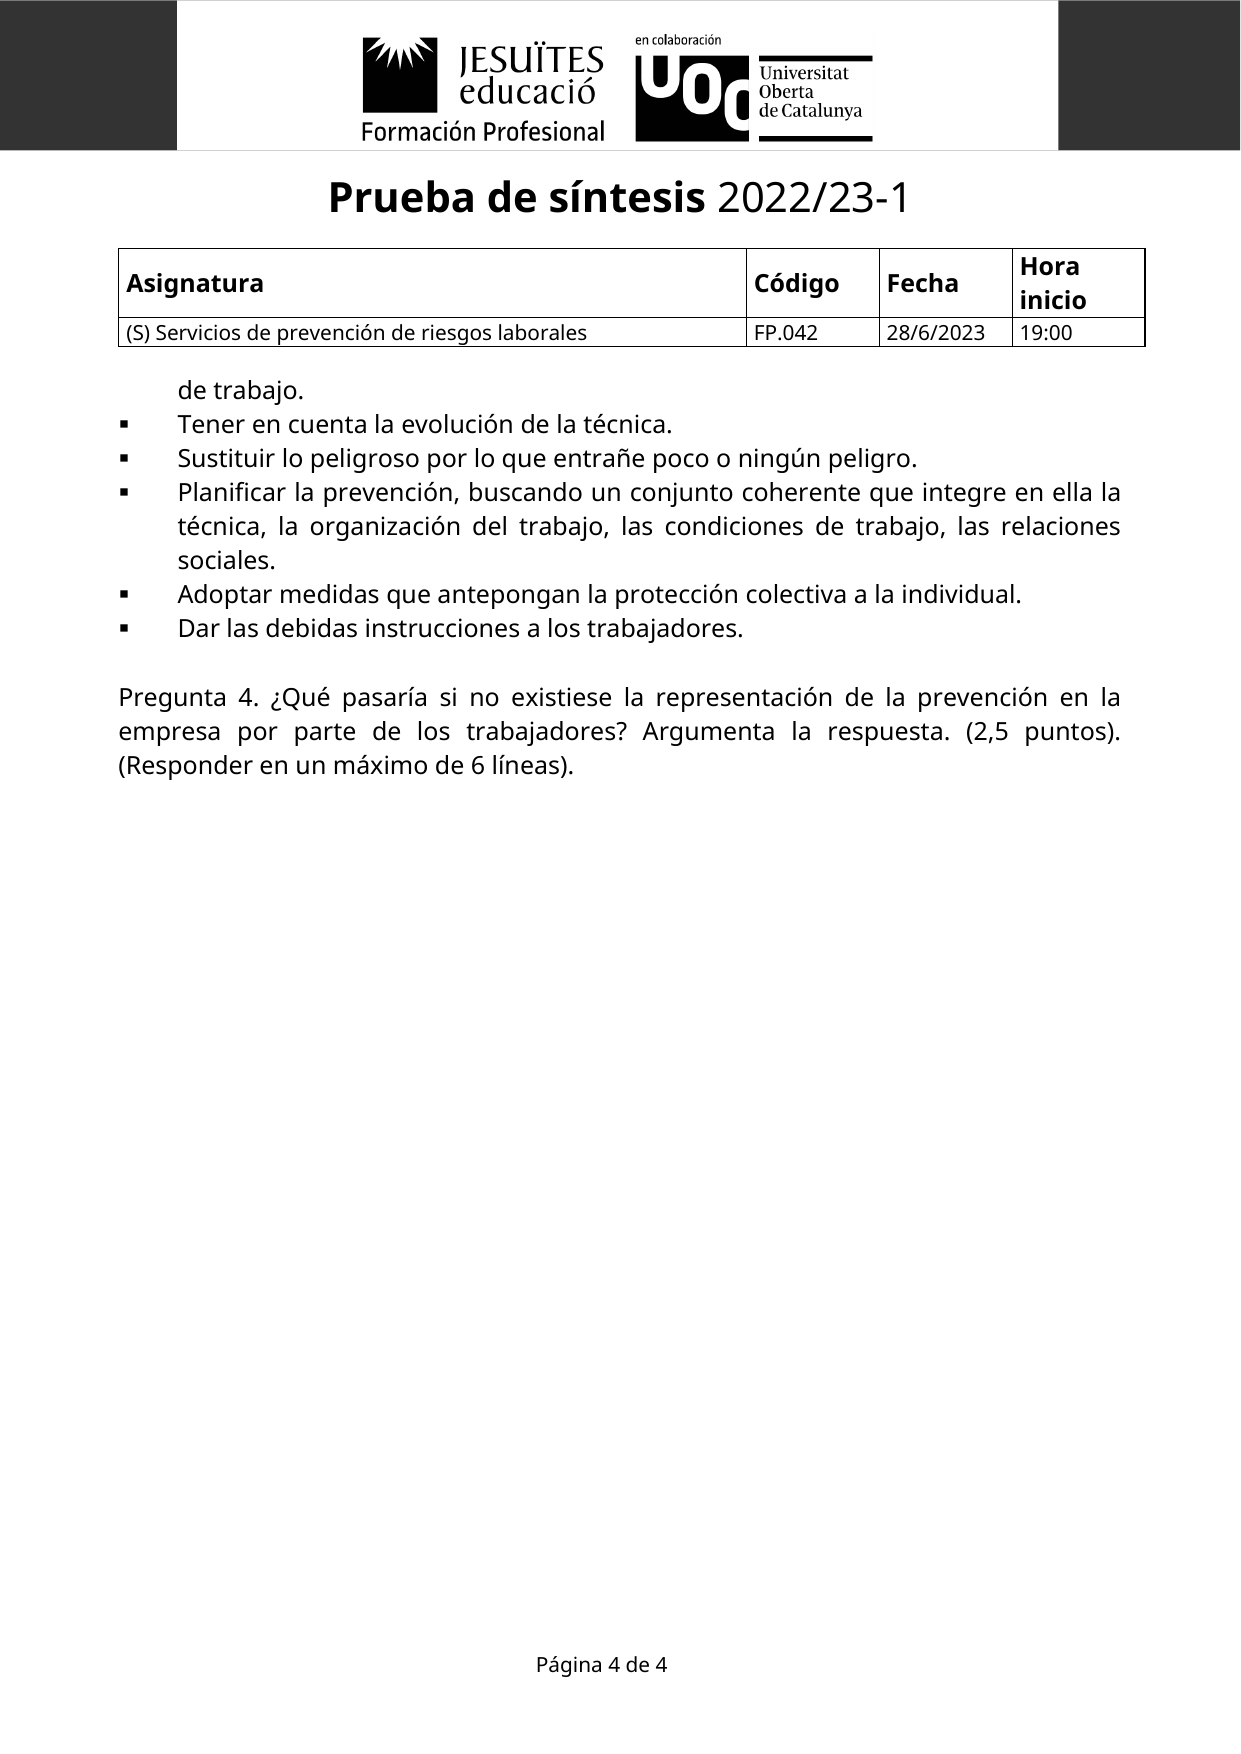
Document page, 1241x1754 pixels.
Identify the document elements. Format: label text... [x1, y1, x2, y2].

list Dar las debidas instrucciones a los trabajadores. [118, 611, 1122, 645]
list Sustituir lo peligroso por lo que entrañe poco o ningún peligro. [118, 441, 1122, 475]
list Tener en cuenta la evolución de la técnica. [118, 407, 1122, 441]
list Adoptar medidas que antepongan la protección colectiva a la individual. [118, 577, 1122, 611]
list Planificar la prevención, buscando un conjunto coherente que integre en ella la técnica, la organización del trabajo, las condiciones de trabajo, las relaciones sociales. [118, 475, 1122, 577]
text Pregunta 4. ¿Qué pasaría si no existiese la representación de la prevención en la empresa por parte de los trabajadores? Argumenta la respuesta. (2,5 puntos). (Responder en un máximo de 6 líneas). [118, 679, 1122, 781]
picture [359, 31, 876, 143]
